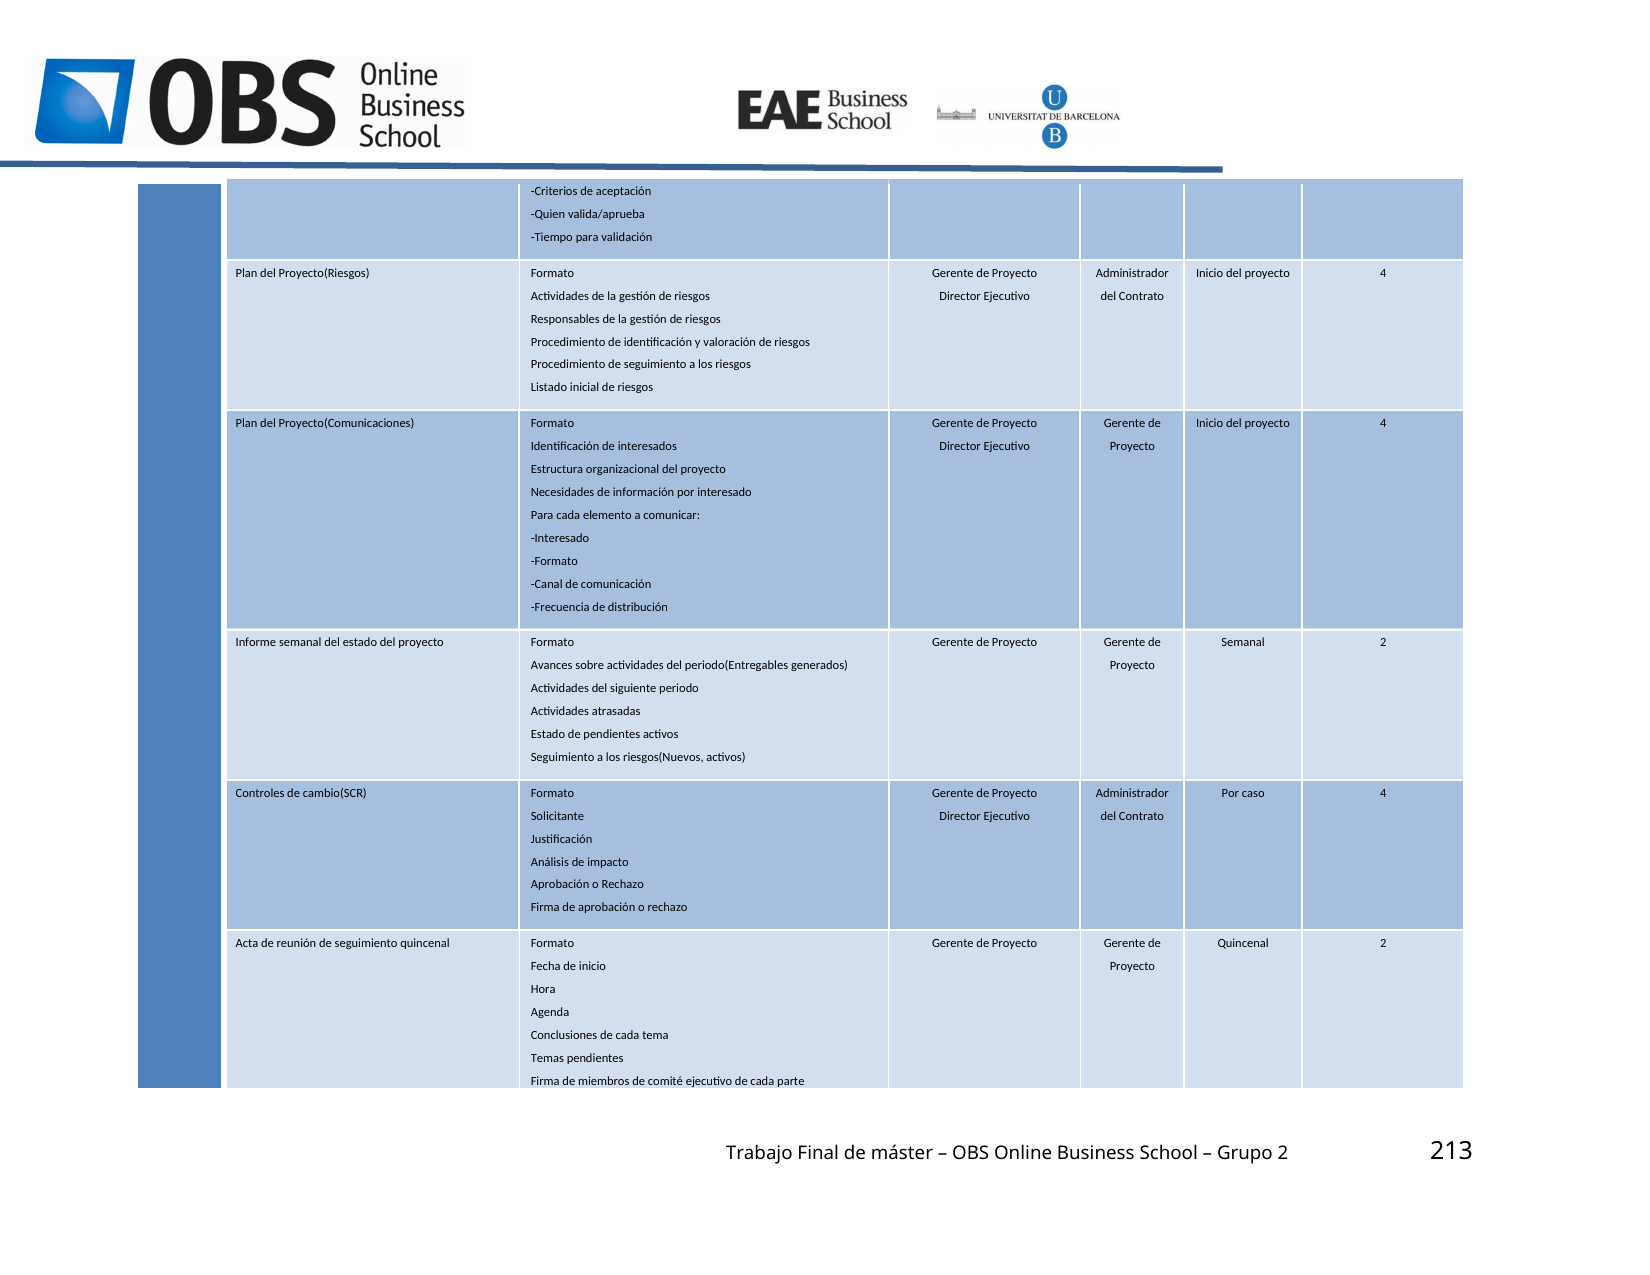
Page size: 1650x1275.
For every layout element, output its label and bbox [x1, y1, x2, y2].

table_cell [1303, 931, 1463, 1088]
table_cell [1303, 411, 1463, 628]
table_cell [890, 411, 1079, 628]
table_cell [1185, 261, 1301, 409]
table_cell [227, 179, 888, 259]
picture [735, 87, 909, 133]
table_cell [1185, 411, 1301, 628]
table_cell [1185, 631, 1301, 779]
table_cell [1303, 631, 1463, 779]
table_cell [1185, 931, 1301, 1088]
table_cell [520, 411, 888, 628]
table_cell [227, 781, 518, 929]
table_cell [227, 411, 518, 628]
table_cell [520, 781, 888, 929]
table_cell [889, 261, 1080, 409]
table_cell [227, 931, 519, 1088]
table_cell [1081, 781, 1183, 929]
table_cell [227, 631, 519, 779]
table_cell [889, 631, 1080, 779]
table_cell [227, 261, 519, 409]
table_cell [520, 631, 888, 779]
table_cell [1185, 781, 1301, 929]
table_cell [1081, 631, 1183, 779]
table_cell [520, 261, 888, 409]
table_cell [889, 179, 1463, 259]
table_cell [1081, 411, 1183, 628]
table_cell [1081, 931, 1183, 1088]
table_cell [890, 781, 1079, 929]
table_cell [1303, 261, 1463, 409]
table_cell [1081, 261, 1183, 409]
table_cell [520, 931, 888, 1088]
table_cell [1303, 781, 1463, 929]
picture [22, 56, 473, 149]
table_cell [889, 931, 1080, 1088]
picture [935, 83, 1123, 151]
